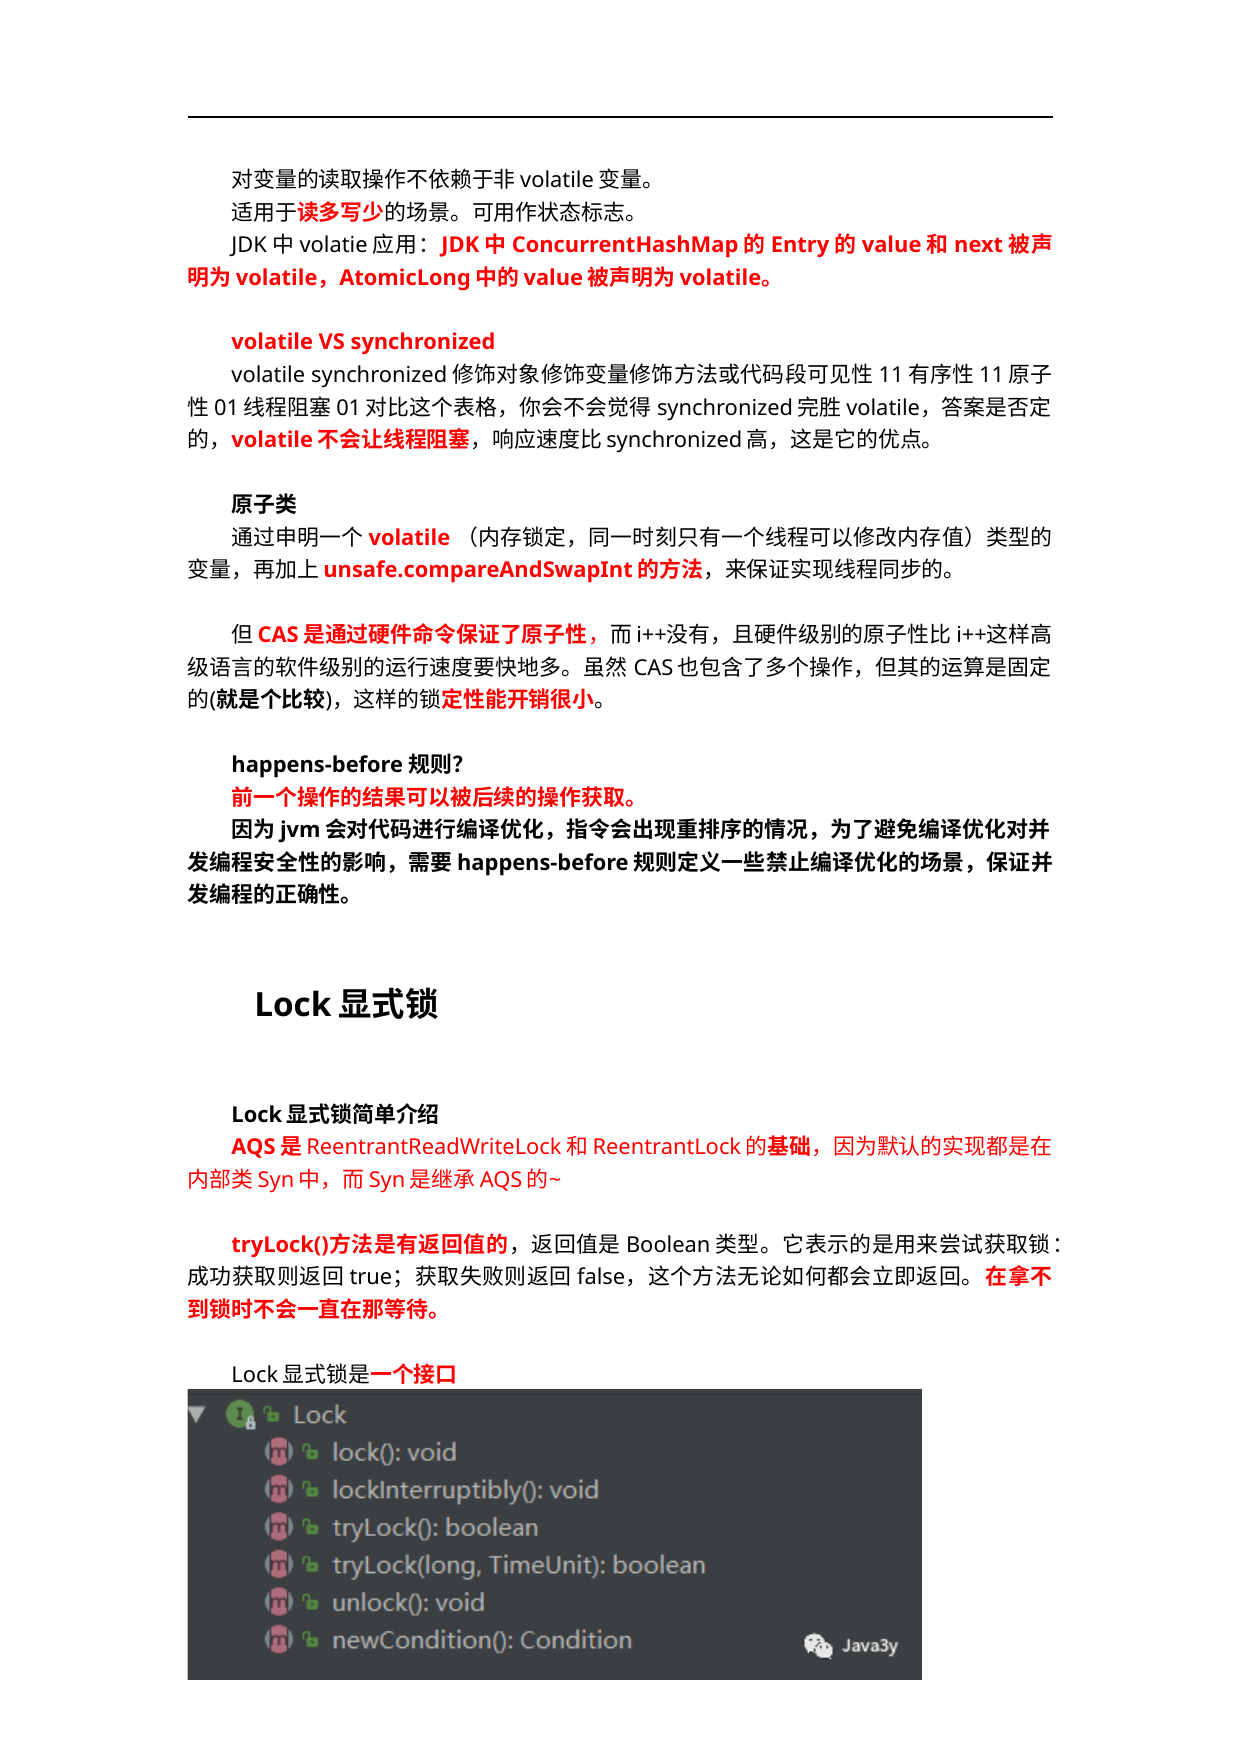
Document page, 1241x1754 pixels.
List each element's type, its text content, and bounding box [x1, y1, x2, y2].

text volatile VS synchronized [187, 324, 1053, 357]
text AQS是ReentrantReadWriteLock和ReentrantLock的基础，因为默认的实现都是在内部类Syn中，而Syn是继承AQS的~ [187, 1129, 1053, 1194]
text volatile synchronized修饰对象修饰变量修饰方法或代码段可见性11有序性11原子性01线程阻塞01对比这个表格，你会不会觉得synchronized完胜volatile，答案是否定的，volatile不会让线程阻塞，响应速度比synchronized高，这是它的优点。 [187, 357, 1053, 454]
subtitle Lock显式锁 [187, 969, 1053, 1034]
text 前一个操作的结果可以被后续的操作获取。 [187, 779, 1053, 812]
subtitle Lock显式锁简单介绍 [187, 1096, 1053, 1129]
subtitle 原子类 [187, 487, 1053, 519]
text tryLock()方法是有返回值的，返回值是Boolean类型。它表示的是用来尝试获取锁：成功获取则返回true；获取失败则返回false，这个方法无论如何都会立即返回。在拿不到锁时不会一直在那等待。 [187, 1226, 1053, 1324]
text 通过申明一个volatile （内存锁定，同一时刻只有一个线程可以修改内存值）类型的变量，再加上unsafe.compareAndSwapInt的方法，来保证实现线程同步的。 [187, 519, 1053, 584]
picture [187, 1389, 922, 1680]
text 对变量的读取操作不依赖于非volatile变量。 [187, 162, 1053, 194]
subtitle happens-before 规则？ [187, 747, 1053, 779]
text 因为jvm会对代码进行编译优化，指令会出现重排序的情况，为了避免编译优化对并发编程安全性的影响，需要happens-before规则定义一些禁止编译优化的场景，保证并发编程的正确性。 [187, 812, 1053, 909]
text 适用于读多写少的场景。可用作状态标志。 [187, 194, 1053, 227]
text Lock显式锁是一个接口 [187, 1356, 1053, 1389]
text JDK中volatie应用：JDK中ConcurrentHashMap的Entry的value和next被声明为volatile，AtomicLong中的value被声明为volatile。 [187, 227, 1053, 292]
text 但CAS是通过硬件命令保证了原子性，而i++没有，且硬件级别的原子性比i++这样高级语言的软件级别的运行速度要快地多。虽然CAS也包含了多个操作，但其的运算是固定的(就是个比较)，这样的锁定性能开销很小。 [187, 617, 1053, 714]
